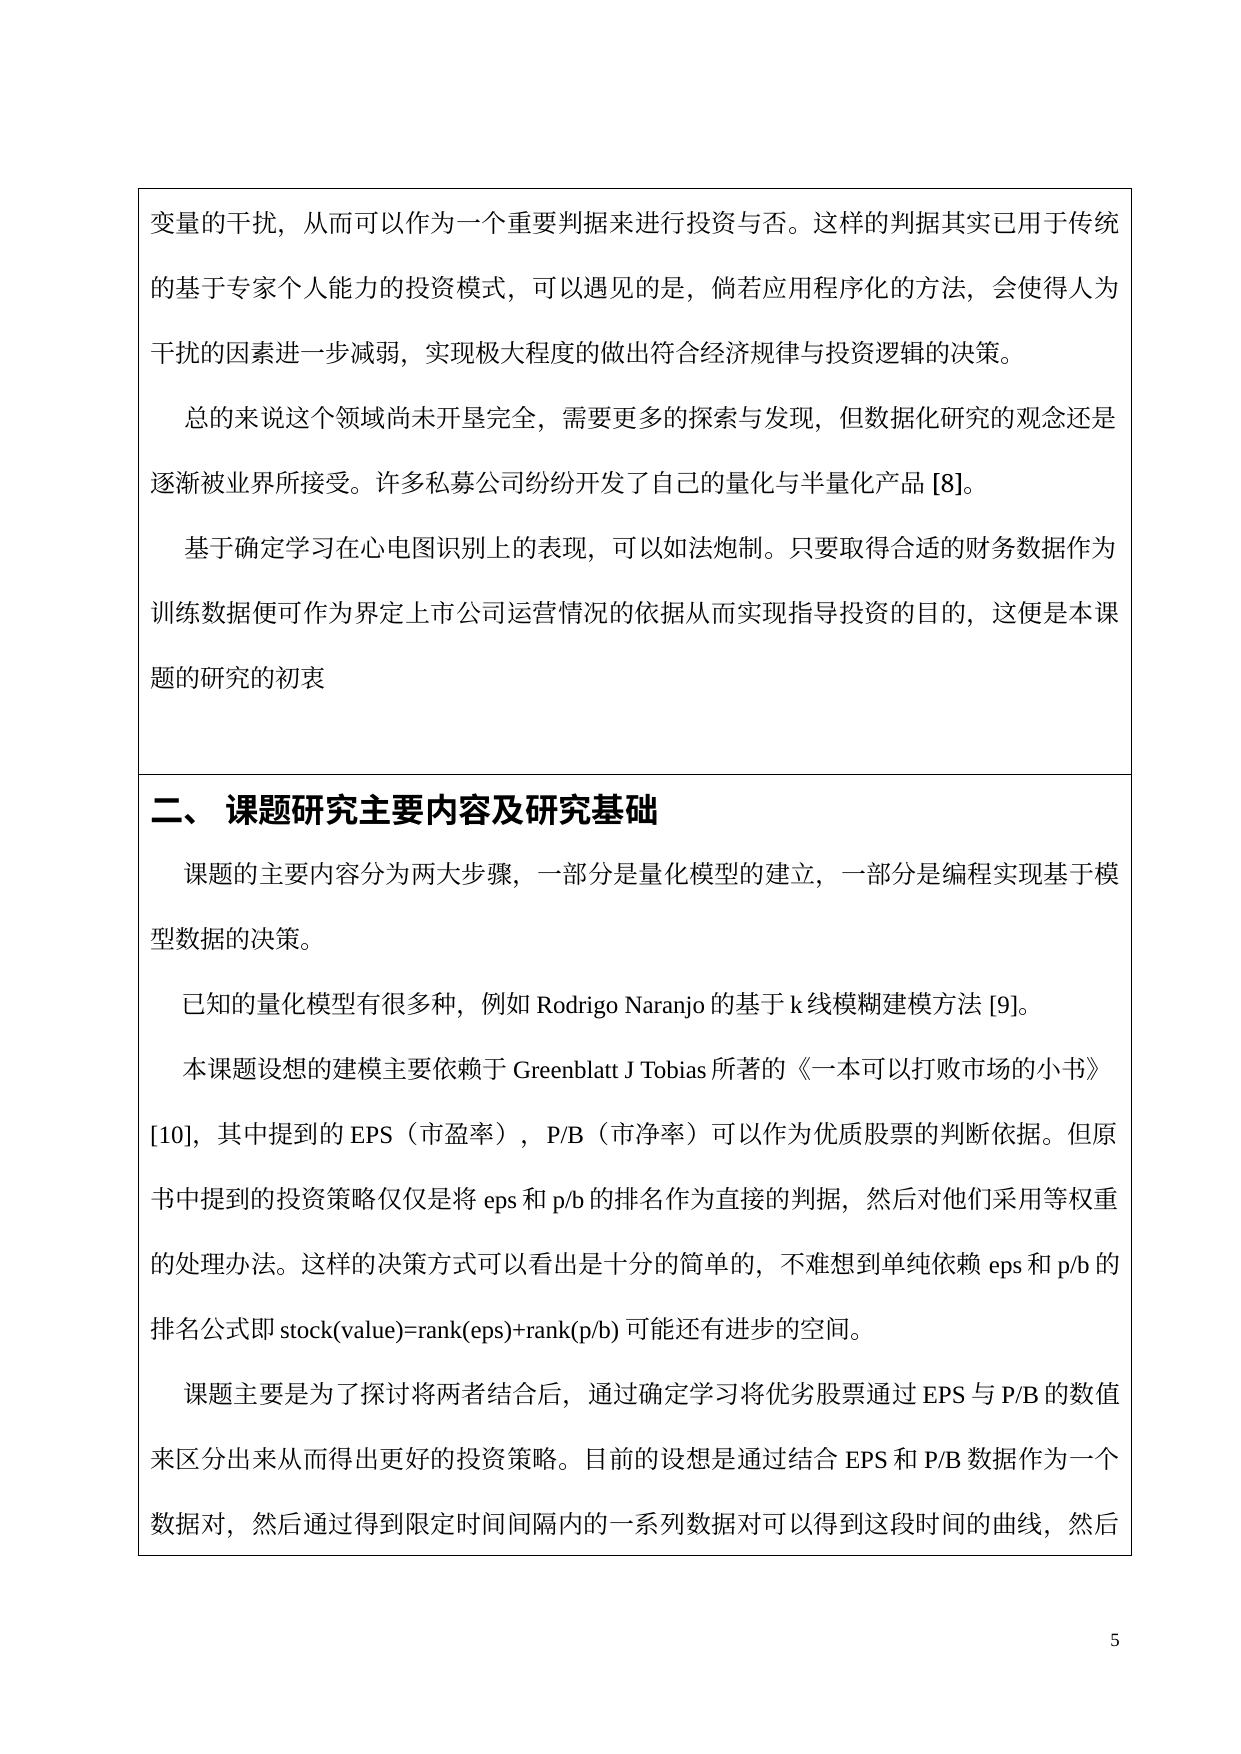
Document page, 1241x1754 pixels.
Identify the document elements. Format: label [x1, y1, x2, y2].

table_cell [139, 775, 1131, 1555]
table_header [139, 189, 1131, 774]
